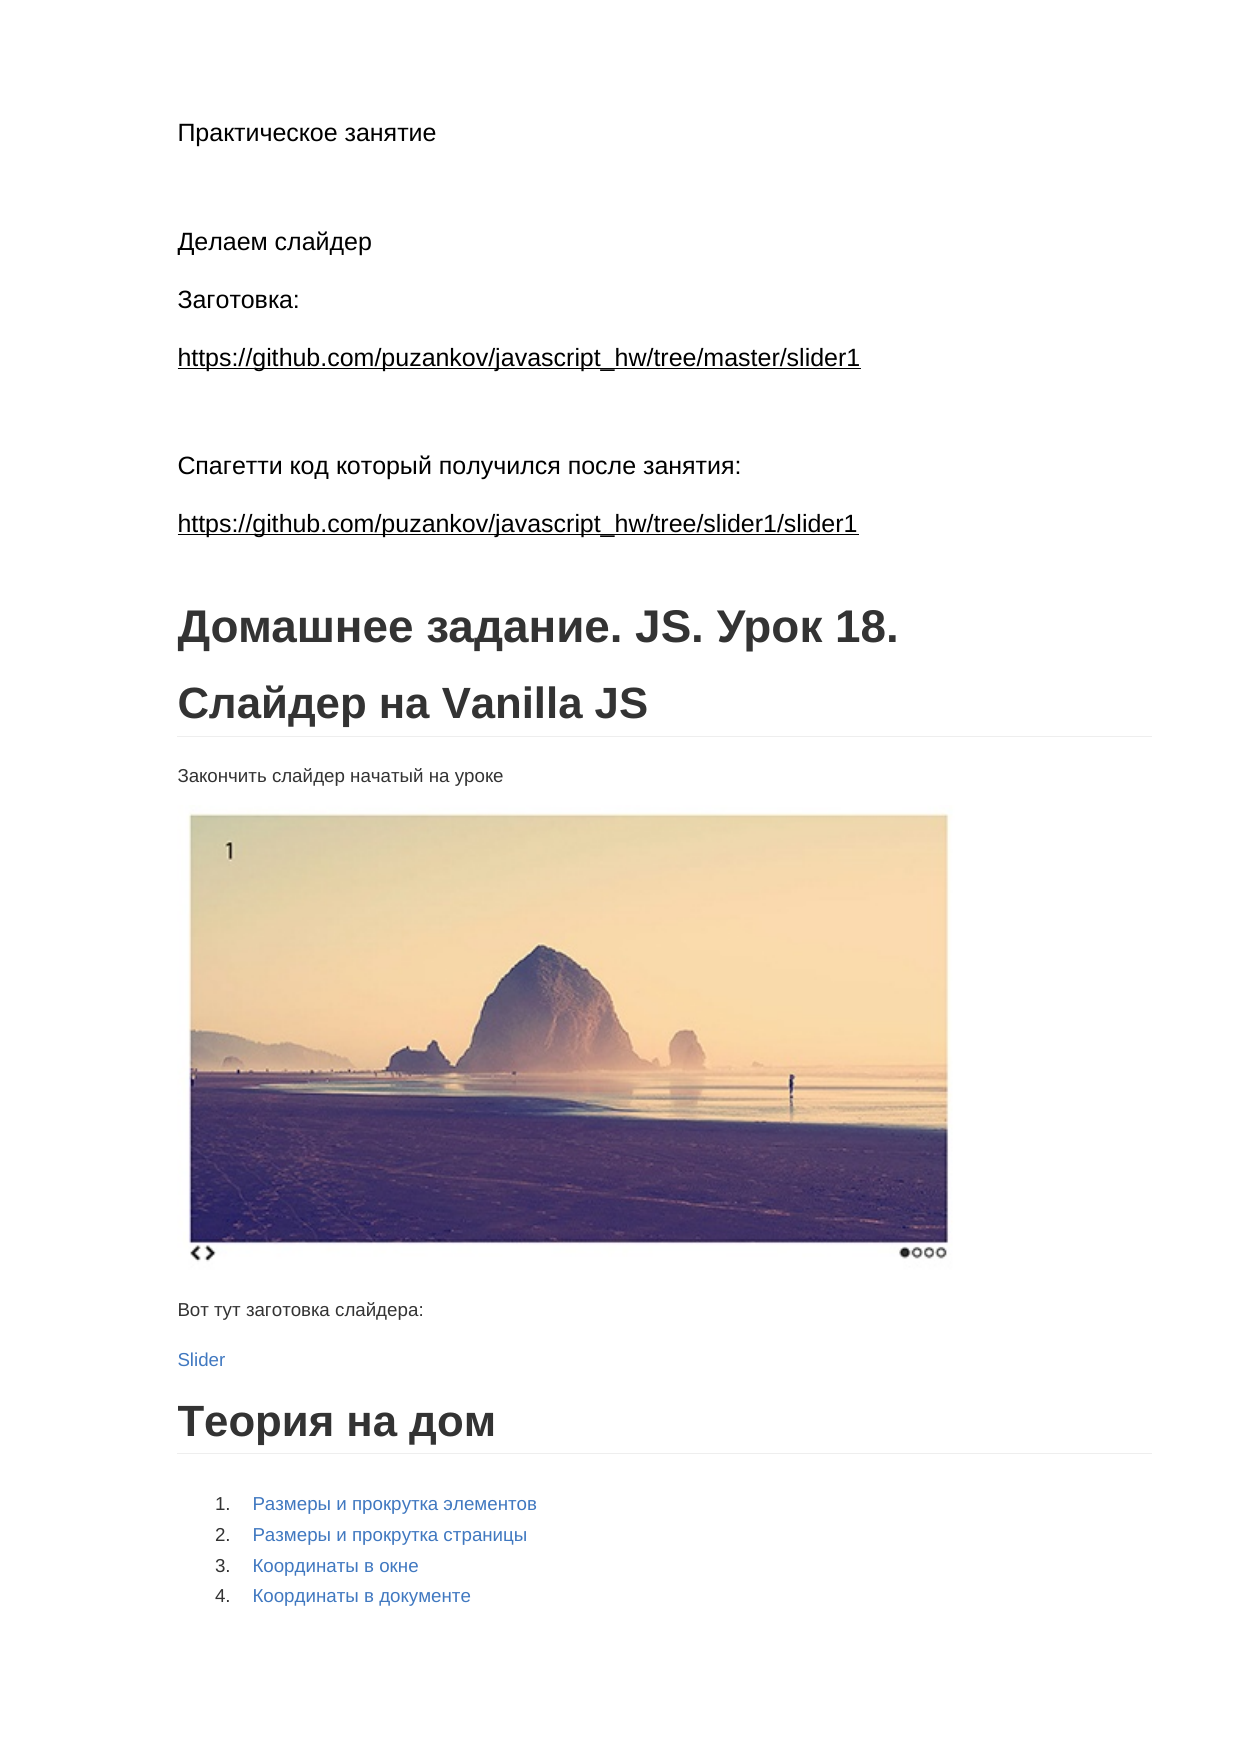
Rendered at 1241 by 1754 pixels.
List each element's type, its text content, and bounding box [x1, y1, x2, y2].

list Размеры и прокрутка страницы [215, 1514, 1152, 1545]
text Теория на дом [177, 1395, 1152, 1453]
text Заготовка: [177, 285, 1152, 313]
picture [177, 805, 959, 1271]
list Координаты в окне [215, 1545, 1152, 1576]
text Слайдер на Vanilla JS [177, 677, 1152, 736]
text Домашнее задание. JS. Урок 18. [177, 599, 1152, 652]
text Спагетти код который получился после занятия: [177, 451, 1152, 480]
text Slider [177, 1339, 1152, 1370]
list Размеры и прокрутка элементов [215, 1484, 1152, 1514]
text https://github.com/puzankov/javascript_hw/tree/slider1/slider1 [177, 509, 1152, 538]
text Вот тут заготовка слайдера: [177, 1289, 1152, 1320]
text Закончить слайдер начатый на уроке [177, 756, 1152, 787]
text Практическое занятие [177, 118, 1152, 147]
text https://github.com/puzankov/javascript_hw/tree/master/slider1 [177, 343, 1152, 371]
list Координаты в документе [215, 1576, 1152, 1607]
text Делаем слайдер [177, 227, 1152, 256]
